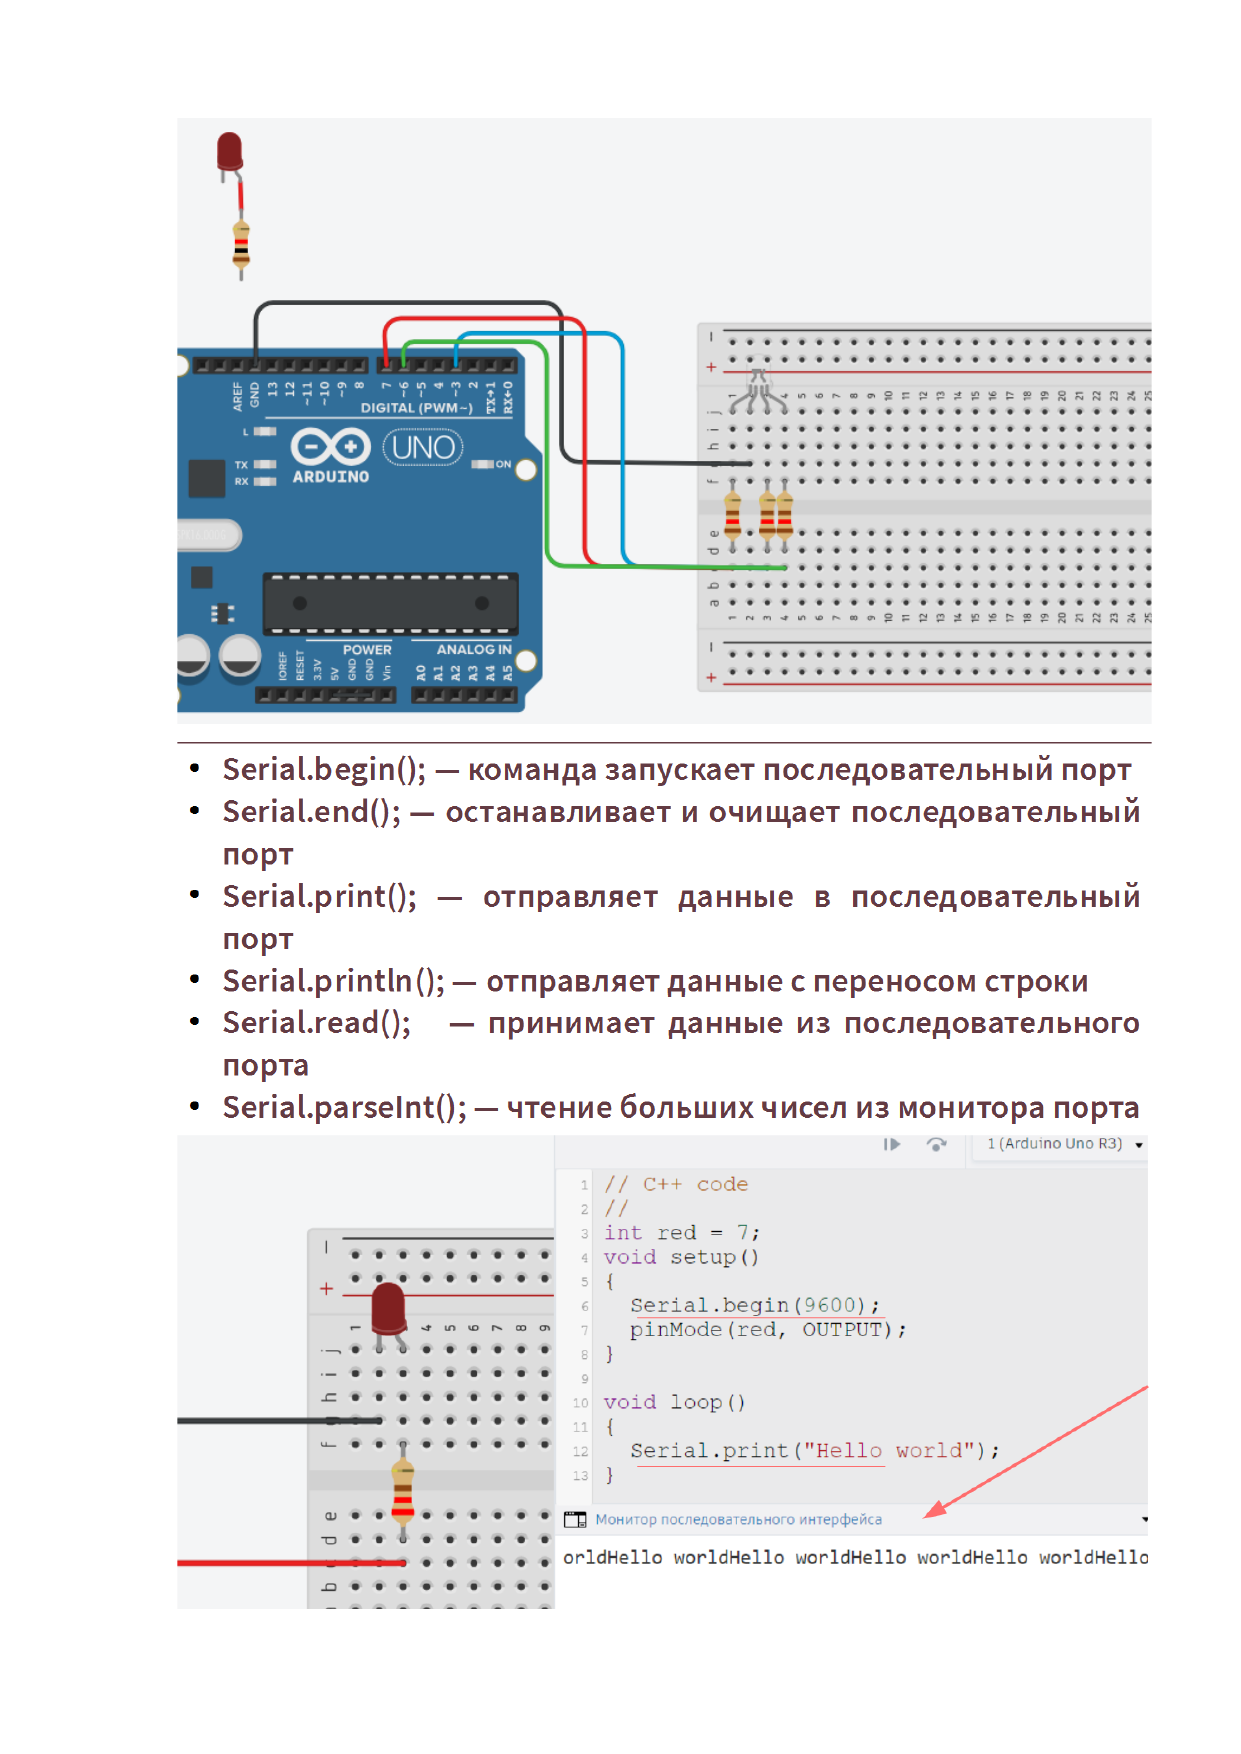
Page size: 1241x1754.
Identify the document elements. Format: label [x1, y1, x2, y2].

picture [177, 1133, 1152, 1609]
picture [177, 118, 1152, 724]
picture [177, 742, 1152, 1132]
